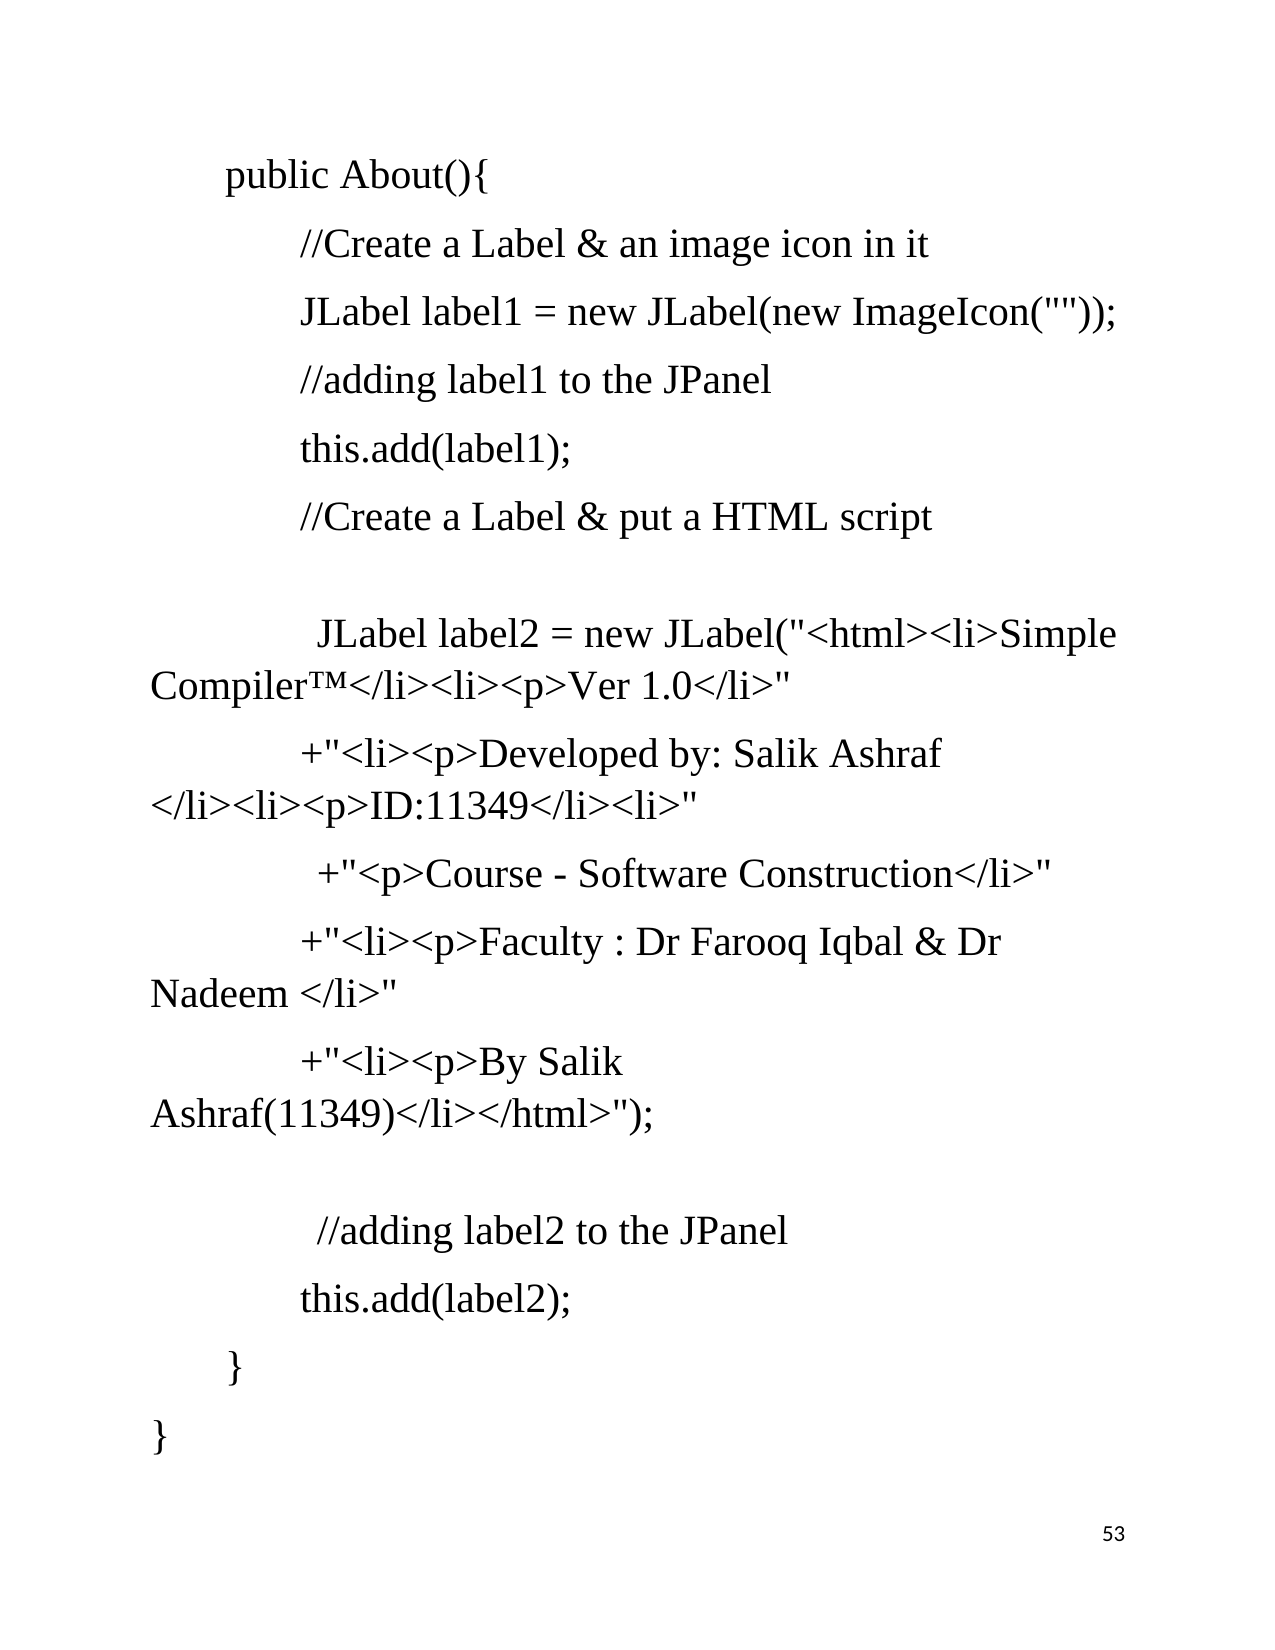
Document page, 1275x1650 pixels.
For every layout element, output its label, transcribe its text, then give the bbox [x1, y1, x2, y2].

text JLabel label1 = new JLabel(new ImageIcon("")); [150, 287, 1125, 334]
text JLabel label2 = new JLabel("<html><li>Simple Compiler™</li><li><p>Ver 1.0</li>" [150, 608, 1125, 708]
text //Create a Label & put a HTML script [150, 492, 1125, 539]
text +"<li><p>Developed by: Salik Ashraf </li><li><p>ID:11349</li><li>" [150, 728, 1125, 828]
text //Create a Label & an image icon in it [150, 218, 1125, 266]
text +"<li><p>Faculty : Dr Farooq Iqbal & Dr Nadeem </li>" [150, 917, 1125, 1016]
text //adding label1 to the JPanel [150, 355, 1125, 403]
text this.add(label1); [150, 423, 1125, 471]
text //adding label2 to the JPanel [150, 1205, 1125, 1253]
text +"<li><p>By Salik Ashraf(11349)</li></html>"); [150, 1037, 1125, 1136]
text +"<p>Course - Software Construction</li>" [150, 848, 1125, 896]
text public About(){ [150, 150, 1125, 198]
text this.add(label2); [150, 1273, 1125, 1321]
text } [150, 1410, 1125, 1458]
text } [150, 1342, 1125, 1390]
